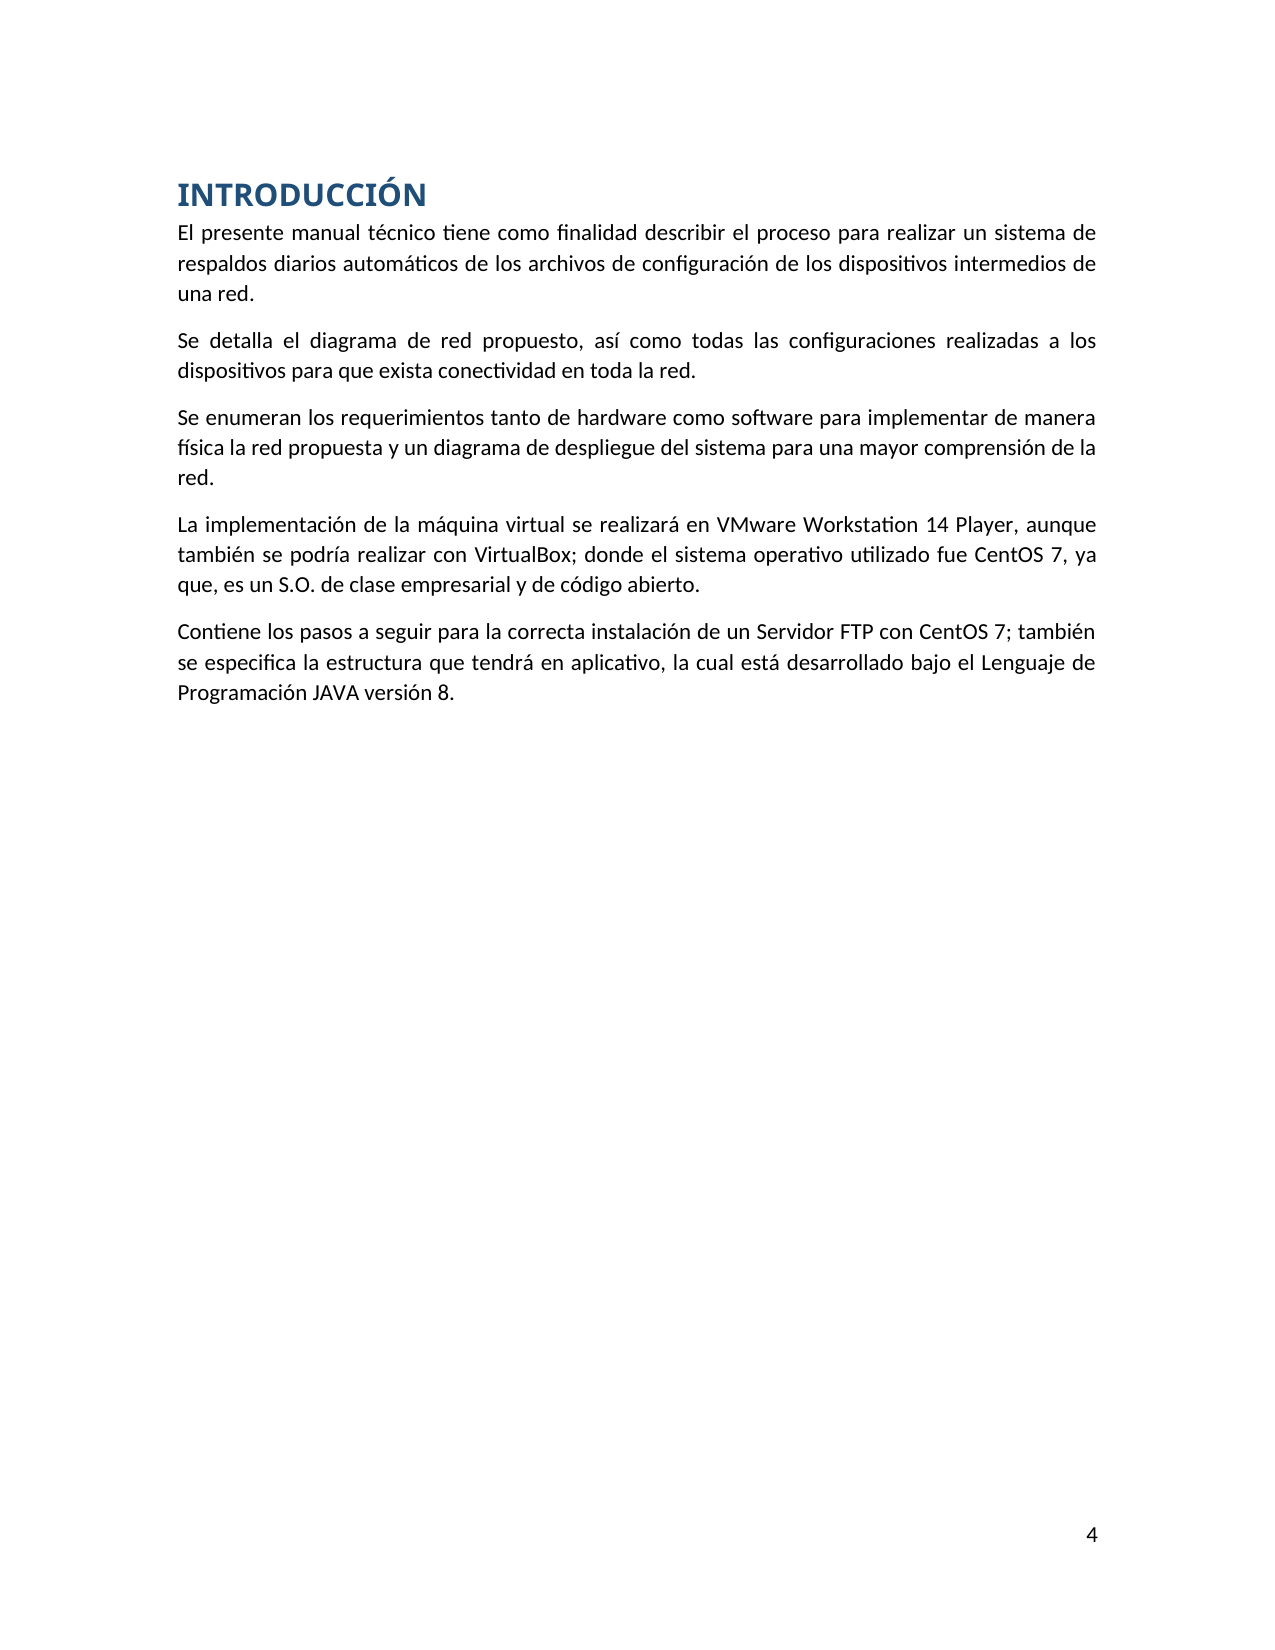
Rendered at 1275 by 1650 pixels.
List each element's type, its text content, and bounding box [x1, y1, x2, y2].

text Contiene los pasos a seguir para la correcta instalación de un Servidor FTP con CentOS 7; también se especifica la estructura que tendrá en aplicativo, la cual está desarrollado bajo el Lenguaje de Programación JAVA versión 8. [177, 617, 1098, 706]
text La implementación de la máquina virtual se realizará en VMware Workstation 14 Player, aunque también se podría realizar con VirtualBox; donde el sistema operativo utilizado fue CentOS 7, ya que, es un S.O. de clase empresarial y de código abierto. [177, 510, 1098, 599]
text El presente manual técnico tiene como finalidad describir el proceso para realizar un sistema de respaldos diarios automáticos de los archivos de configuración de los dispositivos intermedios de una red. [177, 218, 1098, 307]
text Se detalla el diagrama de red propuesto, así como todas las configuraciones realizadas a los dispositivos para que exista conectividad en toda la red. [177, 326, 1098, 384]
subtitle INTRODUCCIÓN [177, 173, 1098, 215]
text Se enumeran los requerimientos tanto de hardware como software para implementar de manera física la red propuesta y un diagrama de despliegue del sistema para una mayor comprensión de la red. [177, 403, 1098, 491]
